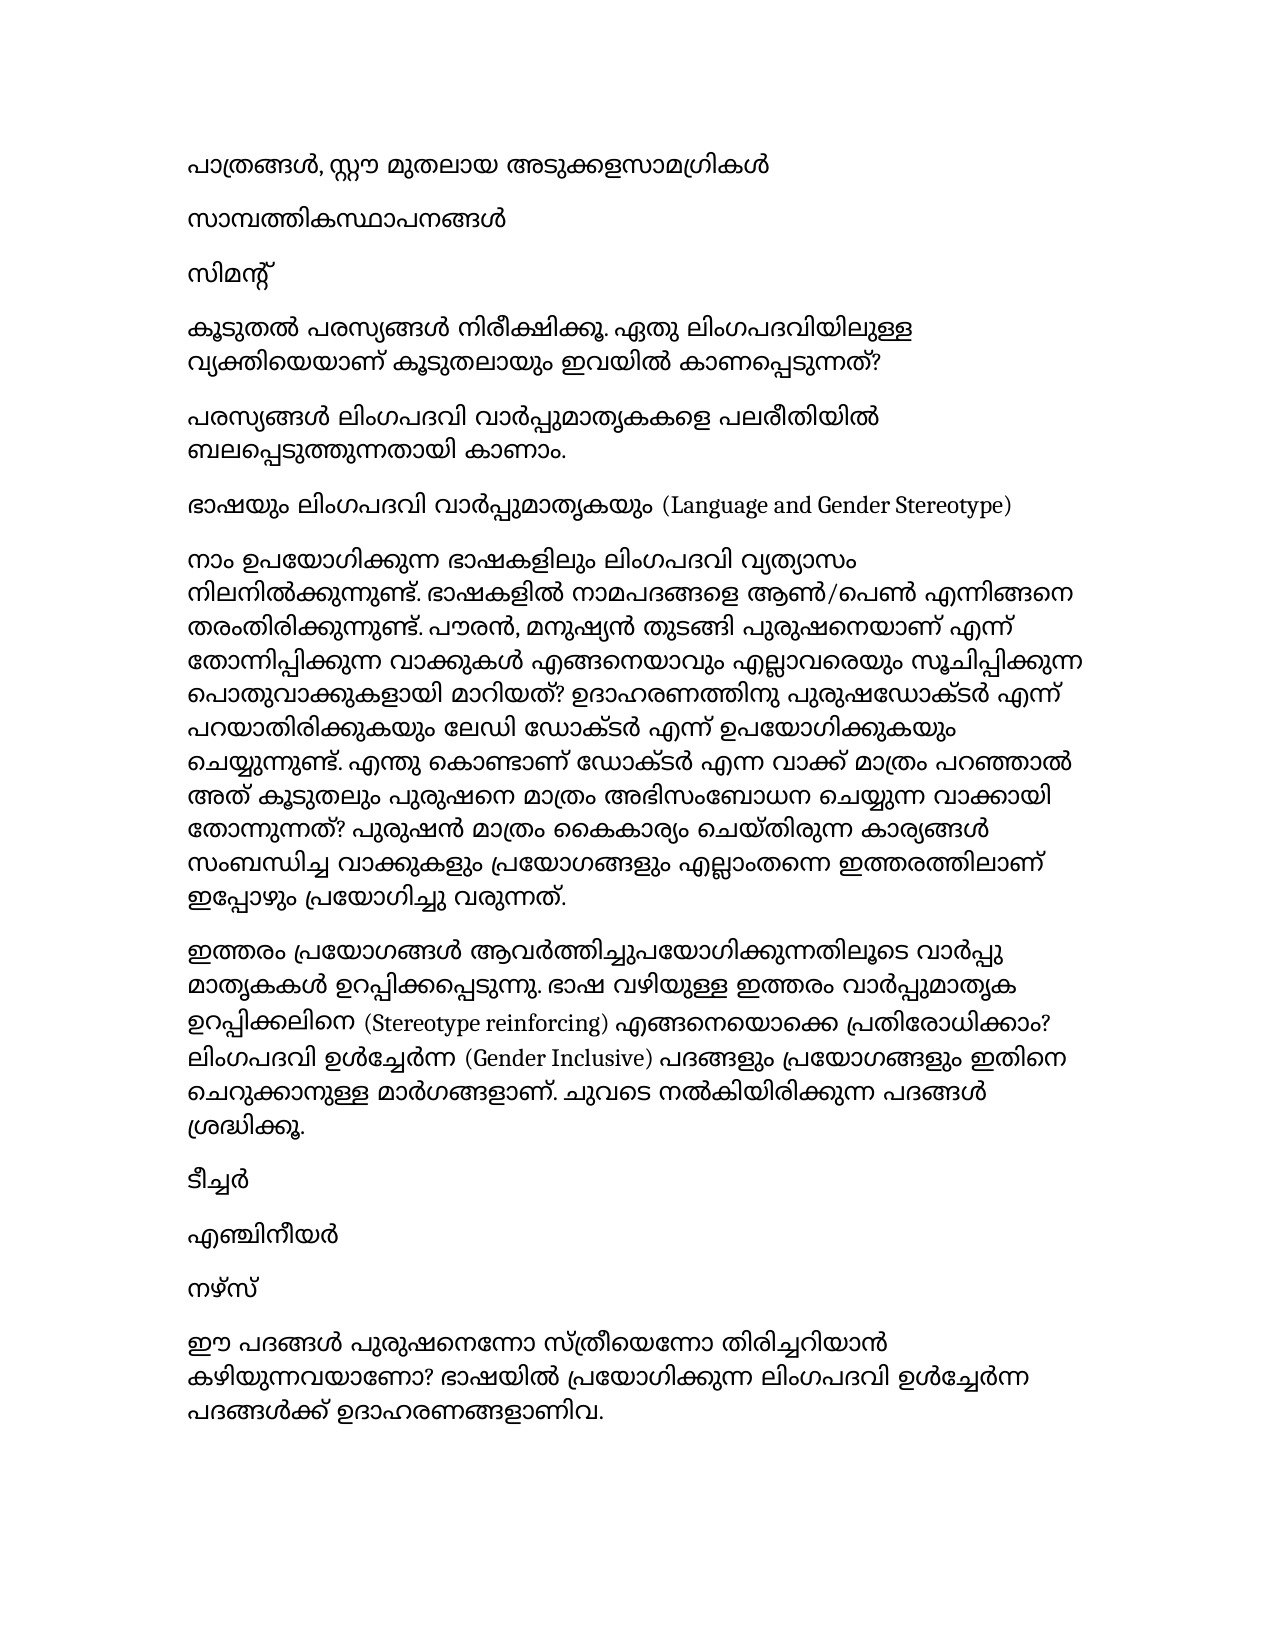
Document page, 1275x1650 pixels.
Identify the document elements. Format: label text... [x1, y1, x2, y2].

text ഭാഷയും ലിംഗപദവി വാർപ്പുമാതൃകയും (Language and Gender Stereotype) [187, 490, 1087, 520]
text പരസ്യങ്ങൾ ലിംഗപദവി വാർപ്പുമാതൃകകളെ പലരീതിയിൽ ബലപ്പെടുത്തുന്നതായി കാണാം. [187, 402, 1087, 465]
text ടീച്ചർ [187, 1166, 1087, 1195]
text ഇത്തരം പ്രയോഗങ്ങൾ ആവർത്തിച്ചുപയോഗിക്കുന്നതിലൂടെ വാർപ്പു മാതൃകകൾ ഉറപ്പിക്കപ്പെടുന്നു. ഭാഷ വഴിയുള്ള ഇത്തരം വാർപ്പുമാതൃക ഉറപ്പിക്കലിനെ (Stereotype reinforcing) എങ്ങനെയൊക്കെ പ്രതിരോധിക്കാം? ലിംഗപദവി ഉൾച്ചേർന്ന (Gender Inclusive) പദങ്ങളും പ്രയോഗങ്ങളും ഇതിനെ ചെറുക്കാനുള്ള മാർഗങ്ങളാണ്. ചുവടെ നൽകിയിരിക്കുന്ന പദങ്ങൾ ശ്രദ്ധിക്കൂ. [187, 937, 1087, 1140]
text പാത്രങ്ങൾ, സ്റ്റൗ മുതലായ അടുക്കളസാമഗ്രികൾ [187, 150, 1087, 179]
text നഴ്സ് [187, 1274, 1087, 1303]
text കൂടുതൽ പരസ്യങ്ങൾ നിരീക്ഷിക്കൂ. ഏതു ലിംഗപദവിയിലുള്ള വ്യക്തിയെയാണ് കൂടുതലായും ഇവയിൽ കാണപ്പെടുന്നത്? [187, 313, 1087, 377]
text നാം ഉപയോഗിക്കുന്ന ഭാഷകളിലും ലിംഗപദവി വ്യത്യാസം നിലനിൽക്കുന്നുണ്ട്. ഭാഷകളിൽ നാമപദങ്ങളെ ആൺ/പെൺ എന്നിങ്ങനെ തരംതിരിക്കുന്നുണ്ട്. പൗരൻ, മനുഷ്യൻ തുടങ്ങി പുരുഷനെയാണ് എന്ന് തോന്നിപ്പിക്കുന്ന വാക്കുകൾ എങ്ങനെയാവും എല്ലാവരെയും സൂചിപ്പിക്കുന്ന പൊതുവാക്കുകളായി മാറിയത്? ഉദാഹരണത്തിനു പുരുഷഡോക്ടർ എന്ന് പറയാതിരിക്കുകയും ലേഡി ഡോക്ടർ എന്ന് ഉപയോഗിക്കുകയും ചെയ്യുന്നുണ്ട്. എന്തു കൊണ്ടാണ് ഡോക്ടർ എന്ന വാക്ക് മാത്രം പറഞ്ഞാൽ അത് കൂടുതലും പുരുഷനെ മാത്രം അഭിസംബോധന ചെയ്യുന്ന വാക്കായി തോന്നുന്നത്? പുരുഷൻ മാത്രം കൈകാര്യം ചെയ്തിരുന്ന കാര്യങ്ങൾ സംബന്ധിച്ച വാക്കുകളും പ്രയോഗങ്ങളും എല്ലാംതന്നെ ഇത്തരത്തിലാണ് ഇപ്പോഴും പ്രയോഗിച്ചു വരുന്നത്. [187, 545, 1087, 911]
text ഈ പദങ്ങൾ പുരുഷനെന്നോ സ്ത്രീയെന്നോ തിരിച്ചറിയാൻ കഴിയുന്നവയാണോ? ഭാഷയിൽ പ്രയോഗിക്കുന്ന ലിംഗപദവി ഉൾച്ചേർന്ന പദങ്ങൾക്ക് ഉദാഹരണങ്ങളാണിവ. [187, 1329, 1087, 1426]
text സാമ്പത്തികസ്ഥാപനങ്ങൾ [187, 205, 1087, 234]
text സിമന്റ് [187, 259, 1087, 288]
text എഞ്ചിനീയർ [187, 1220, 1087, 1249]
